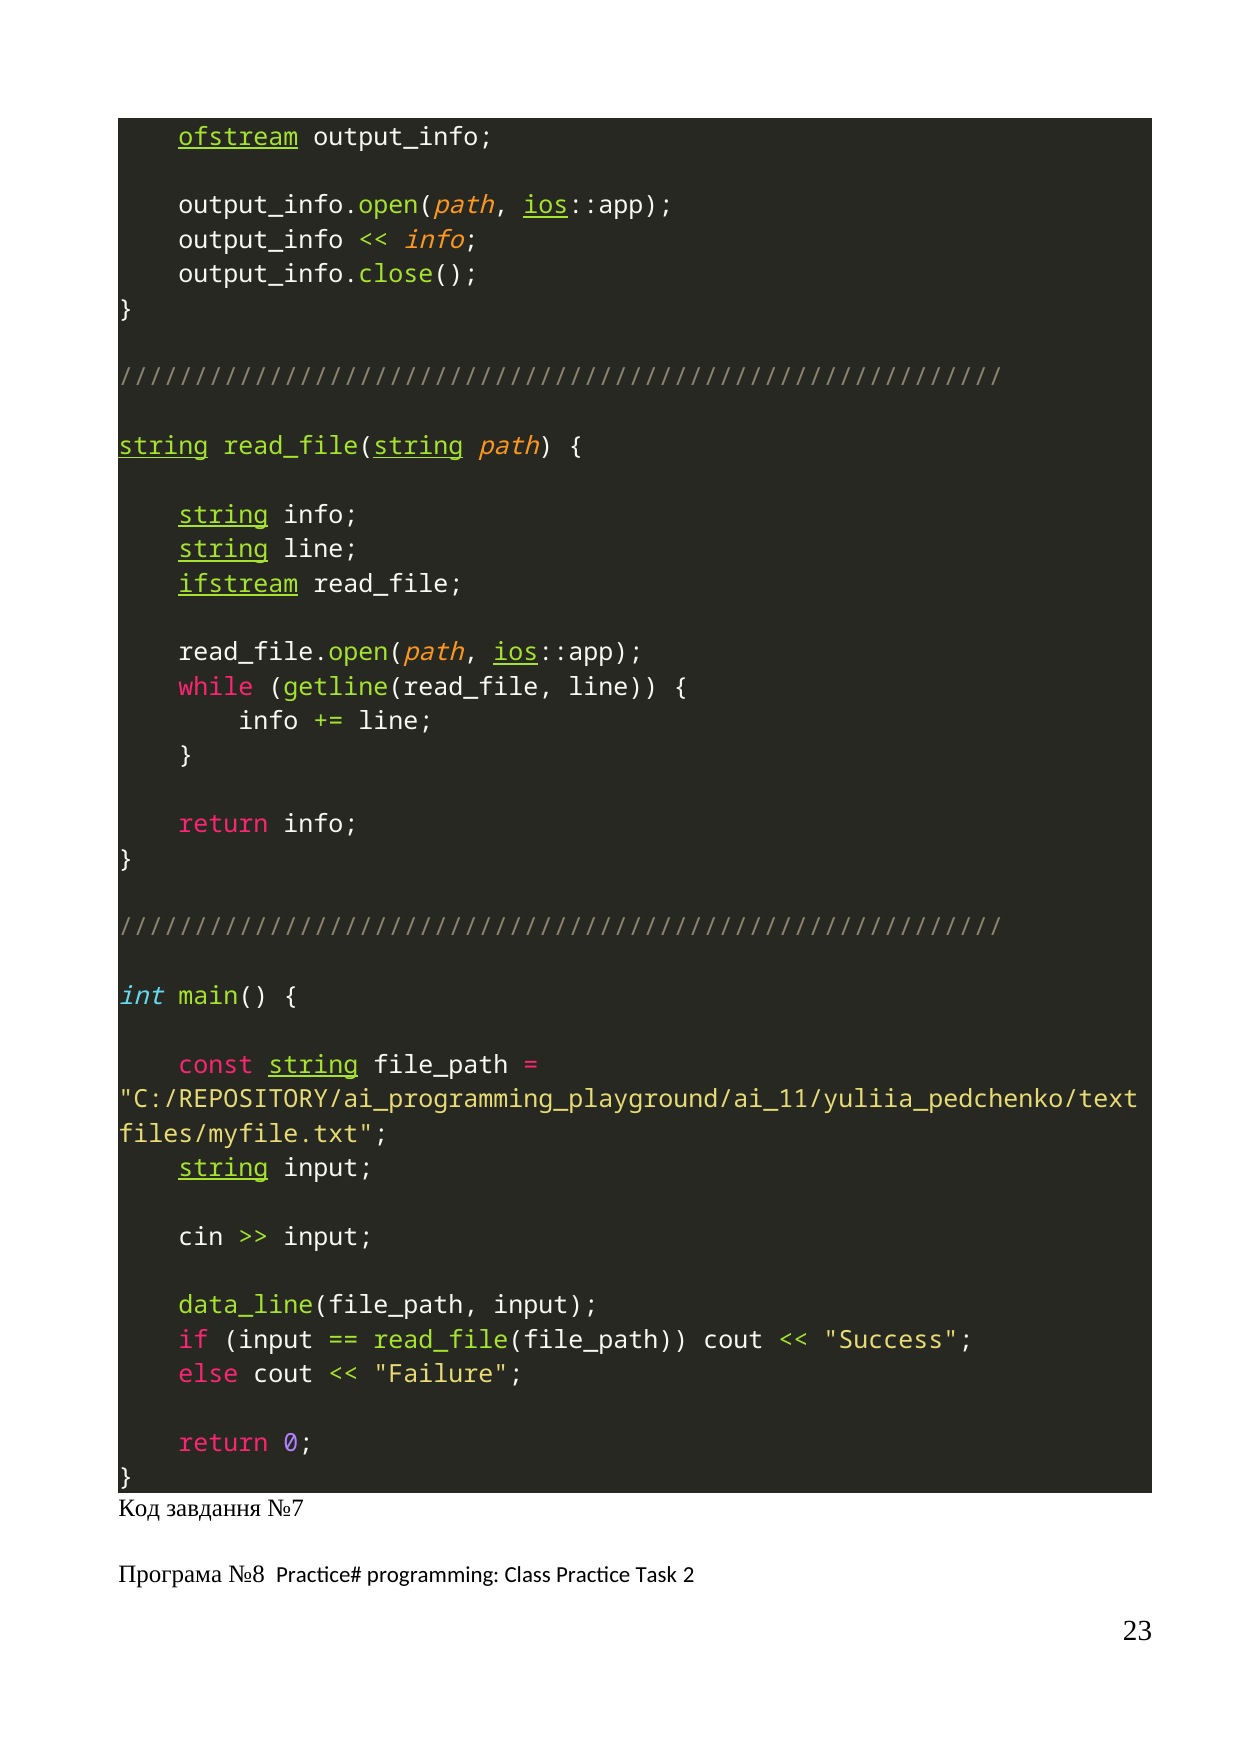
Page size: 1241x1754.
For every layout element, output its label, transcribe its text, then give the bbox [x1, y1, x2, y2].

text data_line(file_path, input); [118, 1287, 1152, 1321]
text cin >> input; [118, 1218, 1152, 1252]
text while (getline(read_file, line)) { [118, 668, 1152, 702]
text } [118, 737, 1152, 771]
text output_info.open(path, ios::app); [118, 187, 1152, 221]
text string read_file(string path) { [118, 427, 1152, 462]
text ifstream read_file; [118, 565, 1152, 599]
text return info; [118, 806, 1152, 840]
text } [118, 1459, 1152, 1493]
text } [118, 840, 1152, 874]
text output_info << info; [118, 221, 1152, 256]
text /////////////////////////////////////////////////////////// [118, 909, 1152, 943]
text read_file.open(path, ios::app); [118, 634, 1152, 668]
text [118, 359, 1152, 393]
text if (input == read_file(file_path)) cout << "Success"; [118, 1321, 1152, 1356]
text return 0; [118, 1424, 1152, 1459]
text string line; [118, 531, 1152, 565]
text const string file_path = "C:/REPOSITORY/ai_programming_playground/ai_11/yuliia_pedchenko/textfiles/myfile.txt"; [118, 1046, 1152, 1149]
text int main() { [118, 977, 1152, 1012]
text string input; [118, 1149, 1152, 1184]
text Код завдання №7 [118, 1493, 1152, 1522]
text string info; [118, 496, 1152, 531]
text Програма №8 Practice# programming: Class Practice Task 2 [118, 1559, 1152, 1588]
text output_info.close(); [118, 256, 1152, 290]
text } [118, 290, 1152, 324]
text else cout << "Failure"; [118, 1356, 1152, 1390]
text info += line; [118, 702, 1152, 737]
text ofstream output_info; [118, 118, 1152, 152]
